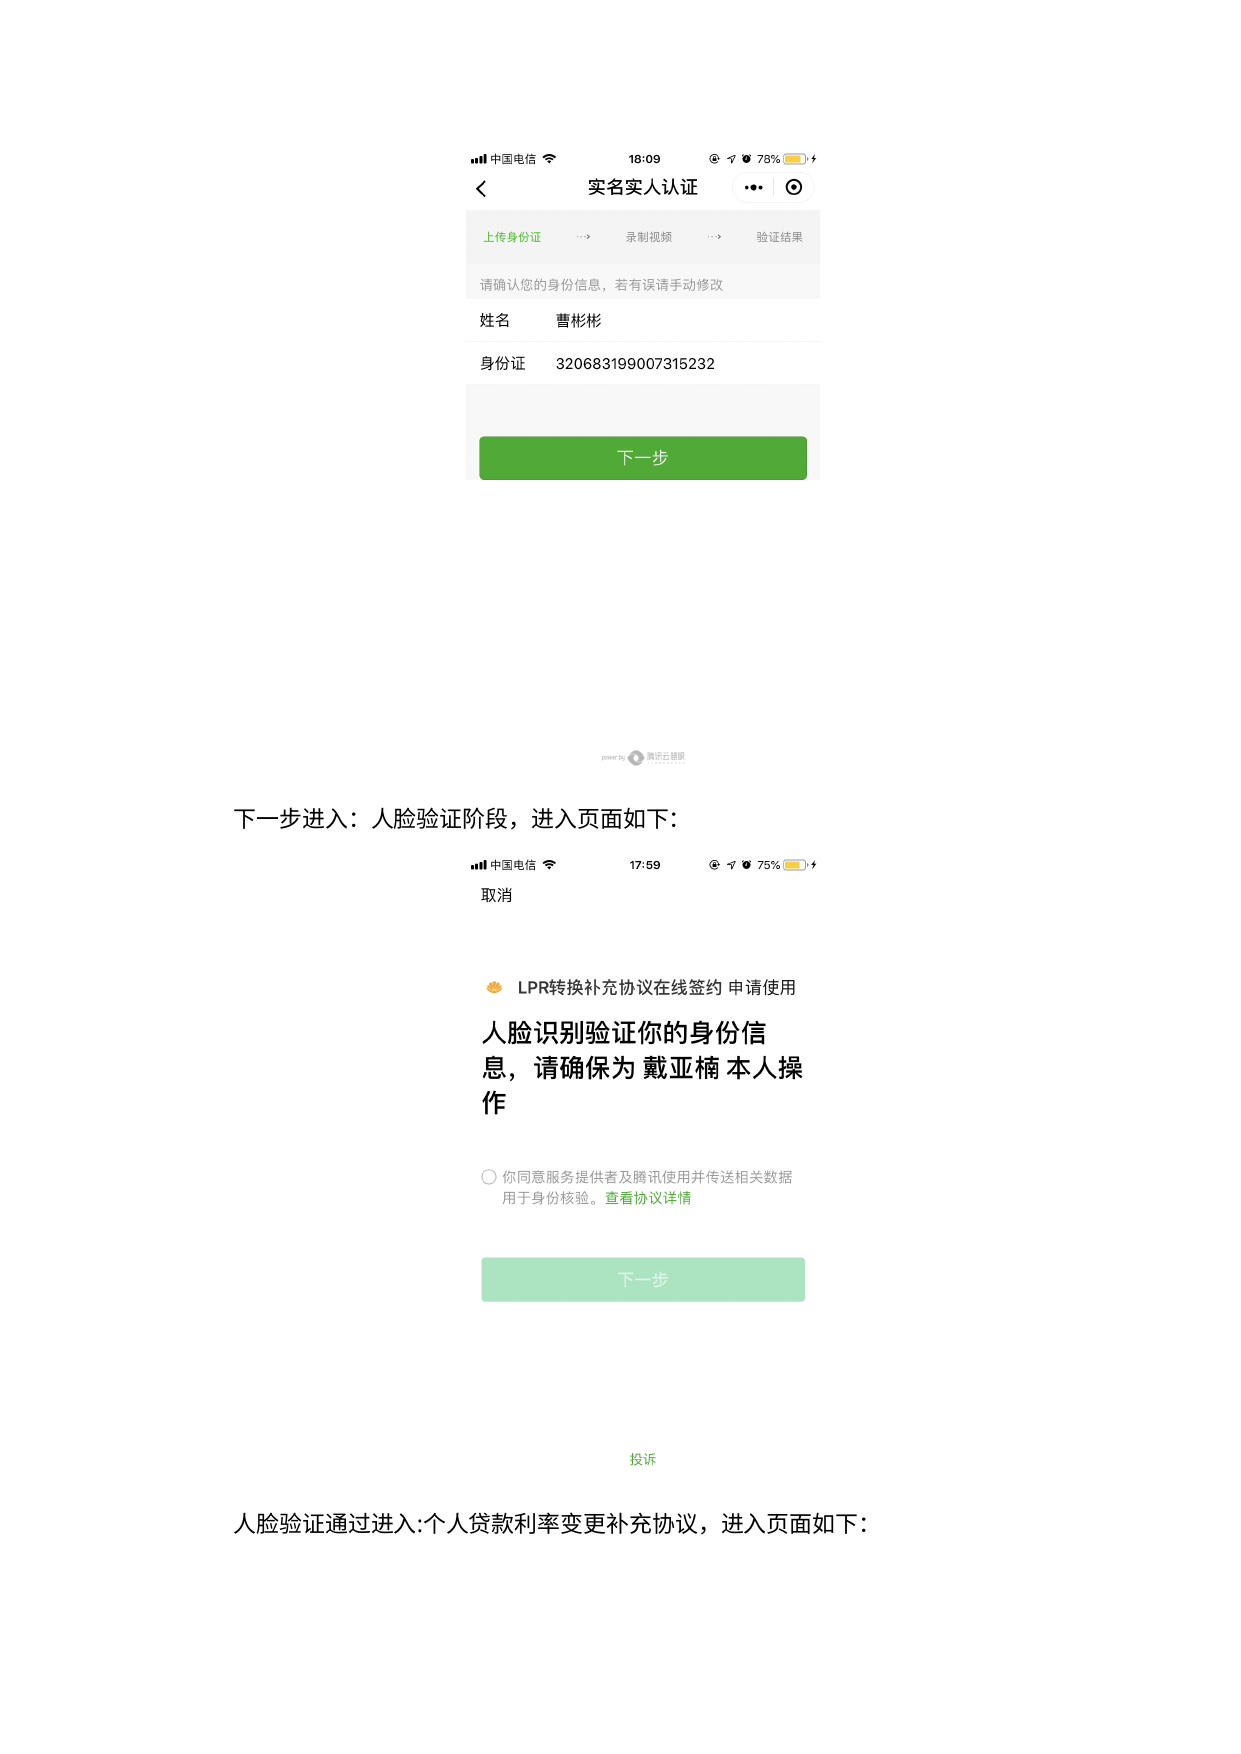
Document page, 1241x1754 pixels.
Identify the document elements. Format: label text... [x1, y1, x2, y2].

text 人脸验证通过进入:个人贷款利率变更补充协议，进入页面如下： [187, 1506, 1053, 1540]
text 下一步进入：人脸验证阶段，进入页面如下： [187, 801, 1053, 834]
picture [465, 150, 821, 781]
picture [465, 855, 821, 1486]
